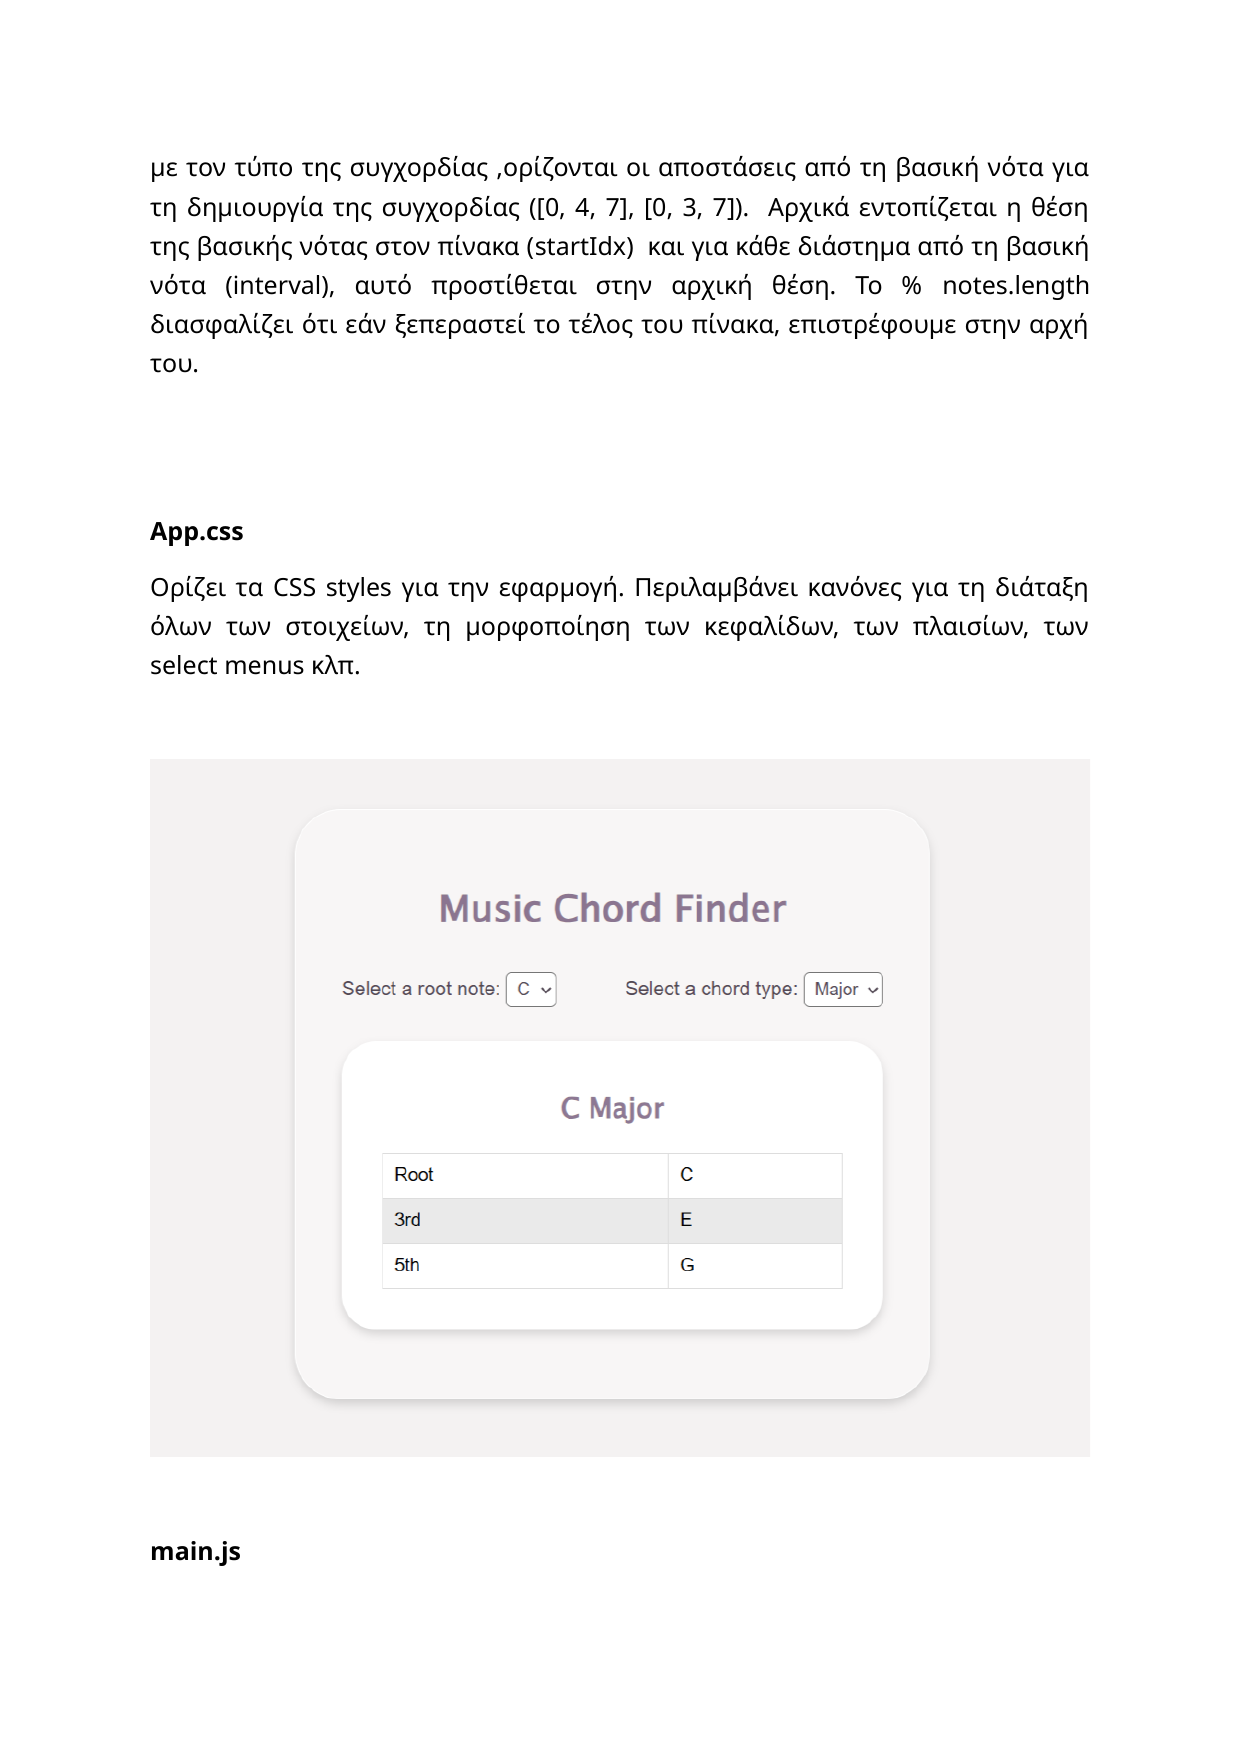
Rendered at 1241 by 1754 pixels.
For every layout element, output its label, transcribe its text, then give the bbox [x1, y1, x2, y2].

text Ορίζει τα CSS styles για την εφαρμογή. Περιλαμβάνει κανόνες για τη διάταξη όλων των στοιχείων, τη μορφοποίηση των κεφαλίδων, των πλαισίων, των select menus κλπ. [150, 569, 1090, 682]
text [150, 150, 1090, 380]
picture [150, 759, 1091, 1457]
text main.js [150, 1534, 1090, 1568]
text App.css [150, 513, 1090, 547]
